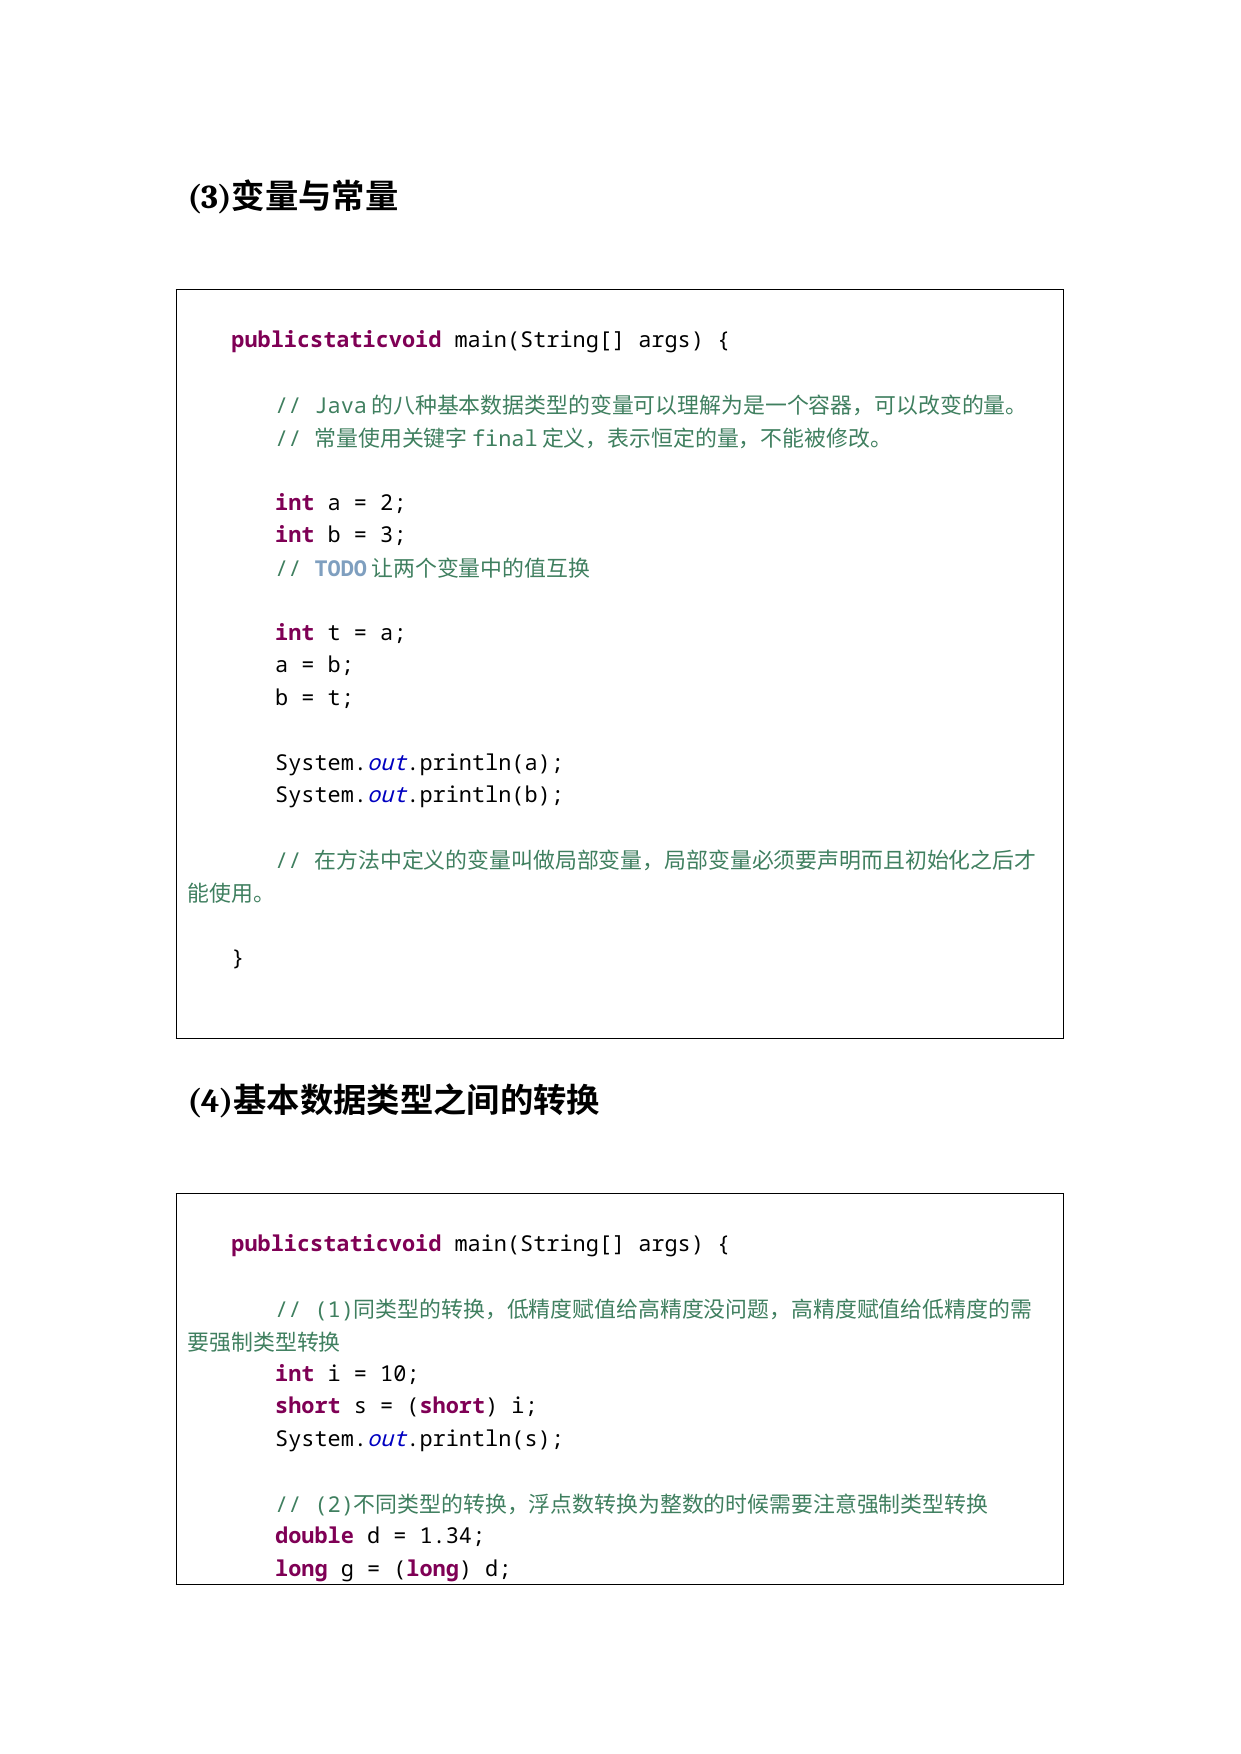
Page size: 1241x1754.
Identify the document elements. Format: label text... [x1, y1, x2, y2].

subtitle (3)变量与常量 [187, 162, 1053, 227]
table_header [177, 1194, 1063, 1584]
table_header publicstaticvoid main(String[] args) { // Java的八种基本数据类型的变量可以理解为是一个容器，可以改变的量。 // 常量使用关键字final定义，表示恒定的量，不能被修改。 int a = 2; int b = 3; // TODO让两个变量中的值互换 int t = a; a = b; b = t; System.out.println(a); System.out.println(b); // 在方法中定义的变量叫做局部变量，局部变量必须要声明而且初始化之后才能使用。 } [177, 290, 1063, 1038]
subtitle (4)基本数据类型之间的转换 [187, 1066, 1053, 1131]
